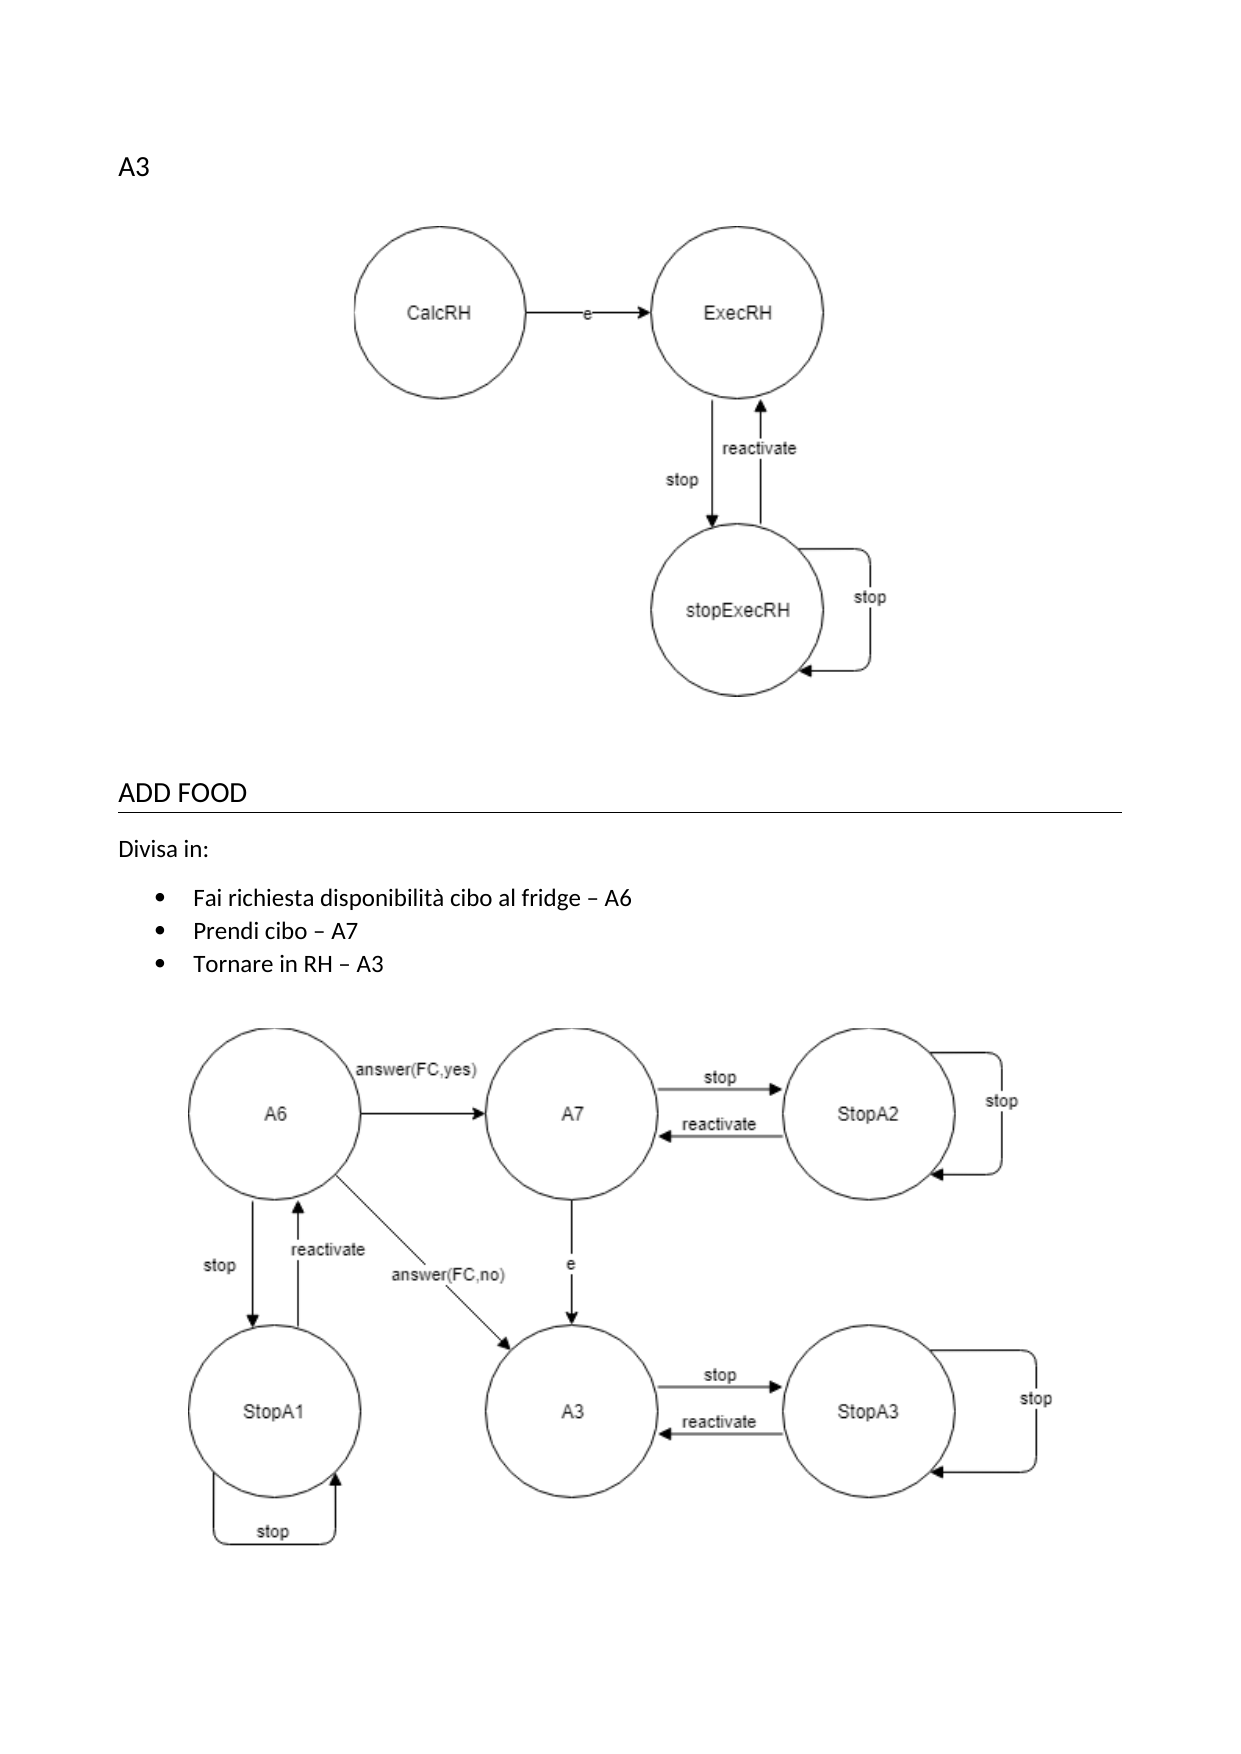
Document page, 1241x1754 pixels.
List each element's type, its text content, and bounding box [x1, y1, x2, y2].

text A3 [118, 148, 1122, 183]
list Prendi cibo – A7 [156, 916, 1122, 946]
text ADD FOOD [118, 774, 1122, 812]
list Fai richiesta disponibilità cibo al fridge – A6 [156, 883, 1122, 913]
picture [353, 226, 887, 697]
text Divisa in: [118, 833, 1122, 863]
picture [188, 1028, 1053, 1558]
list Tornare in RH – A3 [156, 948, 1122, 979]
